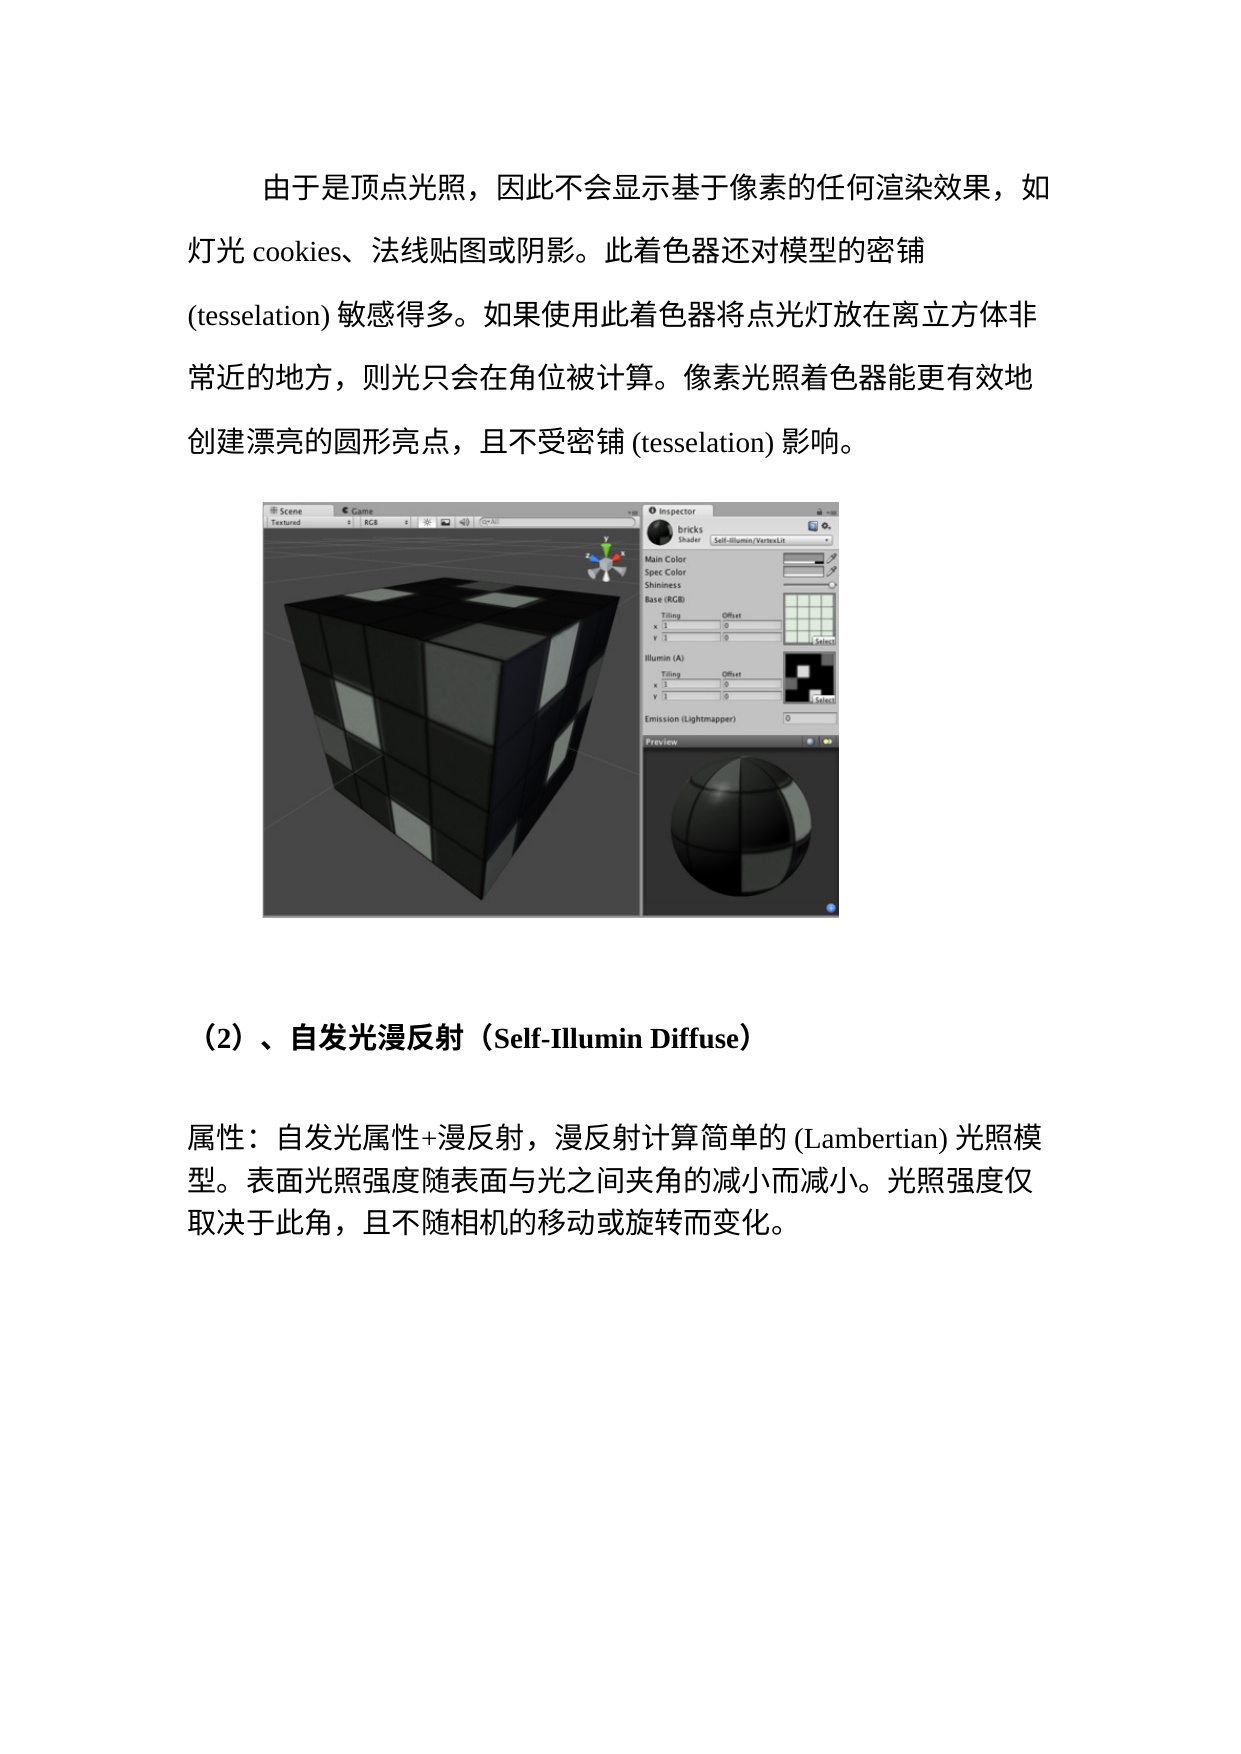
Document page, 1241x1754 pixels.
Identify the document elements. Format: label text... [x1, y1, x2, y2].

picture [262, 502, 839, 918]
subtitle （2）、自发光漫反射（Self-Illumin Diffuse） [187, 1015, 1053, 1057]
text 属性：自发光属性+漫反射，漫反射计算简单的 (Lambertian) 光照模型。表面光照强度随表面与光之间夹角的减小而减小。光照强度仅取决于此角，且不随相机的移动或旋转而变化。 [187, 1115, 1053, 1242]
text 由于是顶点光照，因此不会显示基于像素的任何渲染效果，如灯光 cookies、法线贴图或阴影。此着色器还对模型的密铺 (tesselation) 敏感得多。如果使用此着色器将点光灯放在离立方体非常近的地方，则光只会在角位被计算。像素光照着色器能更有效地创建漂亮的圆形亮点，且不受密铺 (tesselation) 影响。 [187, 164, 1053, 461]
